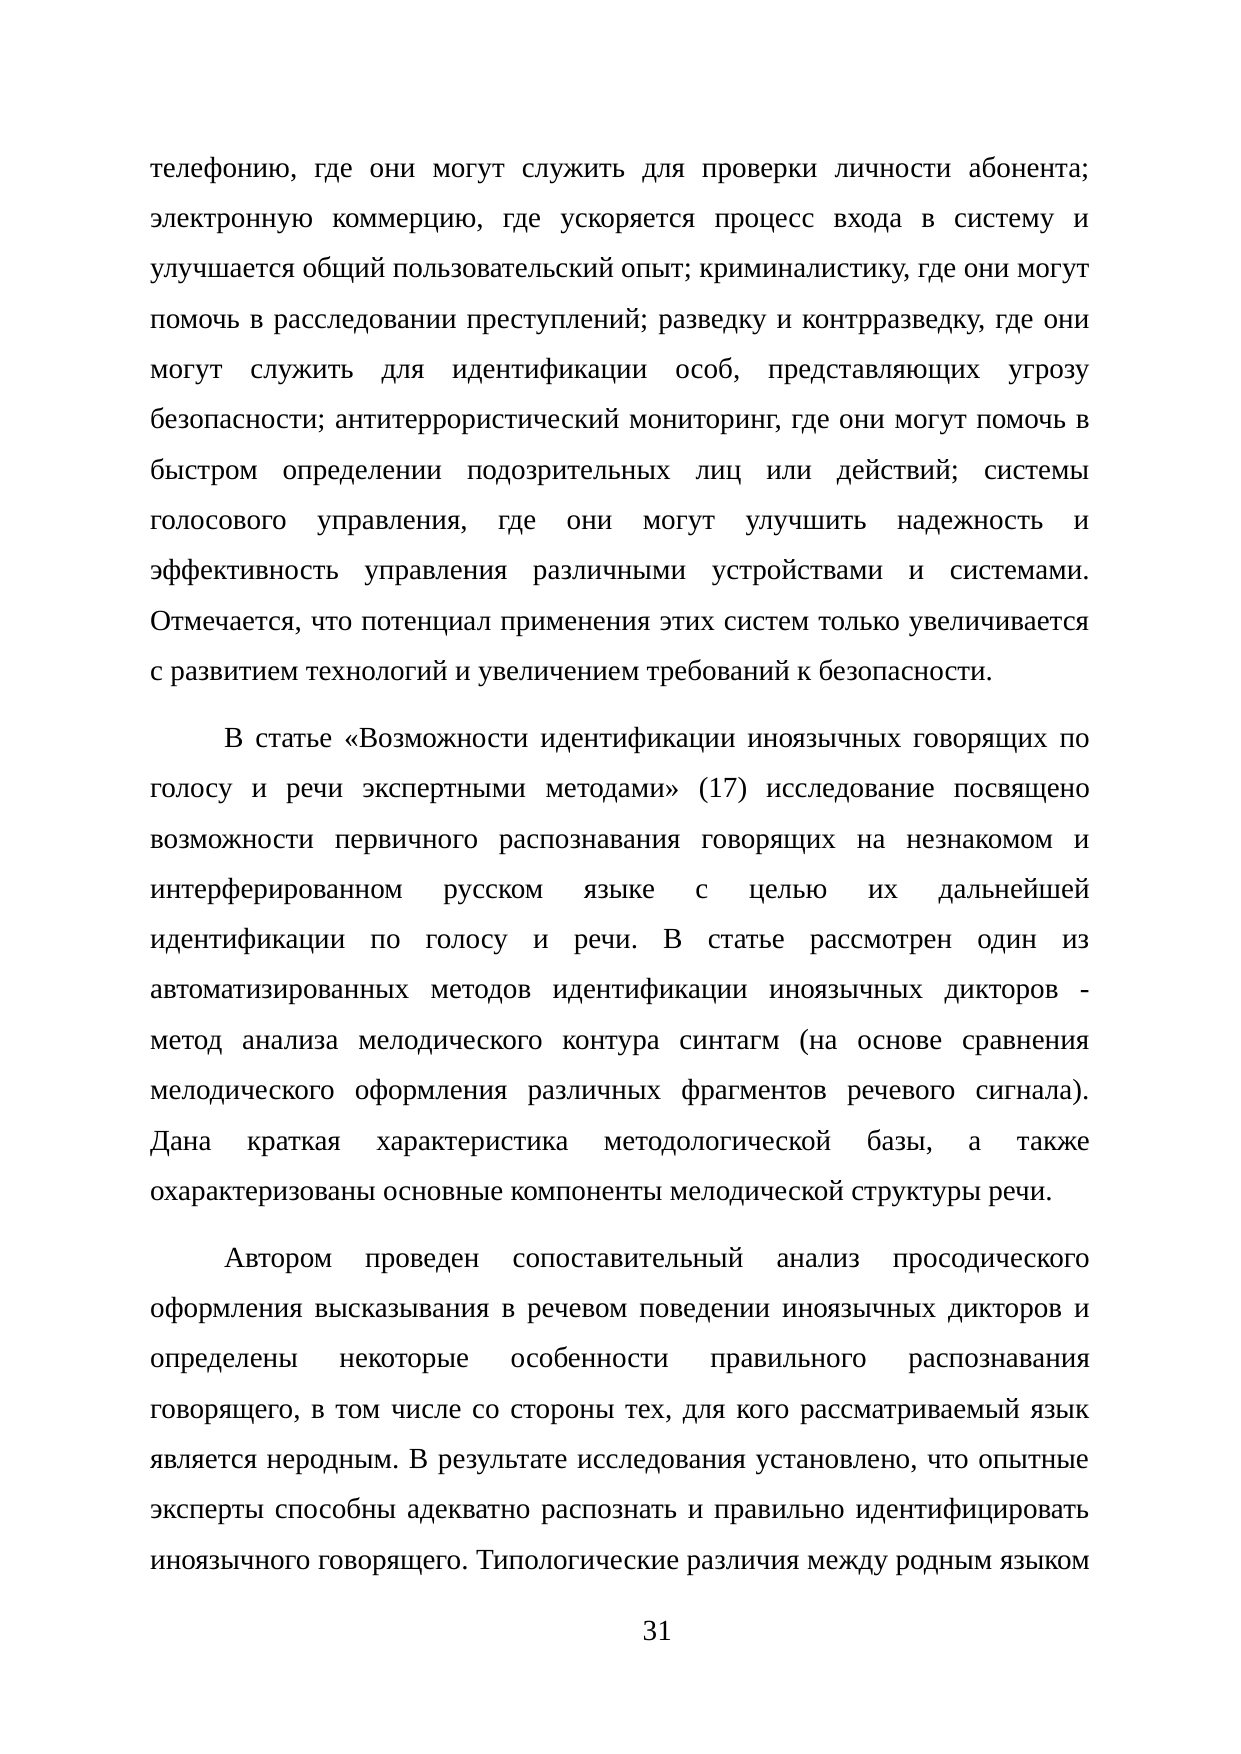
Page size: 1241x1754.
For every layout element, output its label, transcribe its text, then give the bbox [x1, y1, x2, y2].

text В статье «Возможности идентификации иноязычных говорящих по голосу и речи экспертными методами» исследование посвящено возможности первичного распознавания говорящих на незнакомом и интерферированном русском языке с целью их дальнейшей идентификации по голосу и речи. В статье рассмотрен один из автоматизированных методов идентификации иноязычных дикторов - метод анализа мелодического контура синтагм (на основе сравнения мелодического оформления различных фрагментов речевого сигнала). Дана краткая характеристика методологической базы, а также охарактеризованы основные компоненты мелодической структуры речи. [150, 720, 1090, 1206]
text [150, 1240, 1090, 1575]
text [150, 150, 1090, 687]
